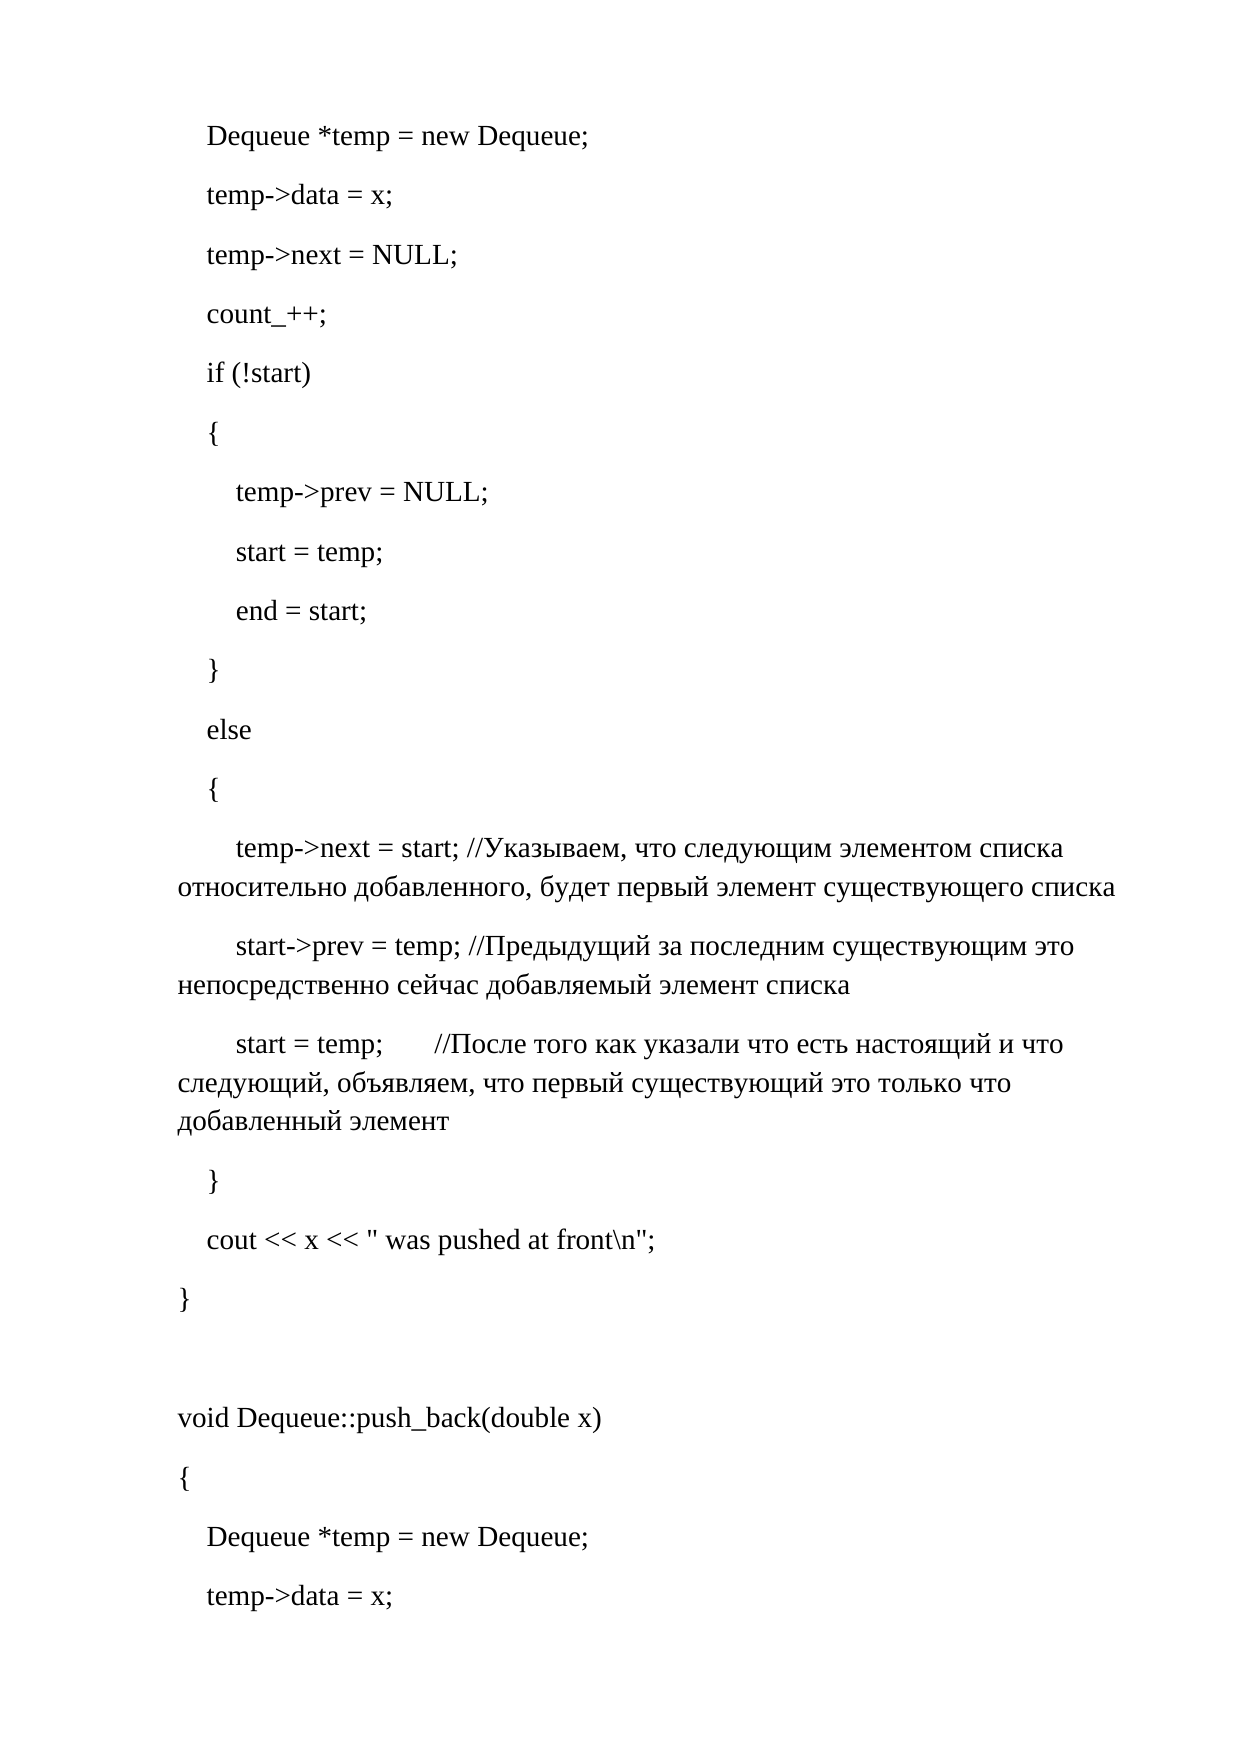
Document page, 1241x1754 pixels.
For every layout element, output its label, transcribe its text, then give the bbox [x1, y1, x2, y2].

text start->prev = temp; //Предыдущий за последним существующим это непосредственно сейчас добавляемый элемент списка [177, 928, 1152, 1001]
text } [177, 1282, 1152, 1315]
text temp->prev = NULL; [177, 474, 1152, 508]
text } [177, 1163, 1152, 1196]
text temp->next = start; //Указываем, что следующим элементом списка относительно добавленного, будет первый элемент существующего списка [177, 831, 1152, 903]
text if (!start) [177, 356, 1152, 389]
text start = temp; //После того как указали что есть настоящий и что следующий, объявляем, что первый существующий это только что добавленный элемент [177, 1026, 1152, 1137]
text temp->next = NULL; [177, 237, 1152, 270]
text temp->data = x; [177, 177, 1152, 211]
text count_++; [177, 296, 1152, 330]
text Dequeue *temp = new Dequeue; [177, 118, 1152, 152]
text cout << x << " was pushed at front\n"; [177, 1222, 1152, 1256]
text } [177, 652, 1152, 686]
text end = start; [177, 593, 1152, 627]
text temp->data = x; [177, 1578, 1152, 1612]
text { [177, 771, 1152, 805]
text start = temp; [177, 534, 1152, 567]
text { [177, 415, 1152, 448]
text void Dequeue::push_back(double x) [177, 1400, 1152, 1434]
text else [177, 712, 1152, 745]
text Dequeue *temp = new Dequeue; [177, 1519, 1152, 1553]
text { [177, 1460, 1152, 1493]
